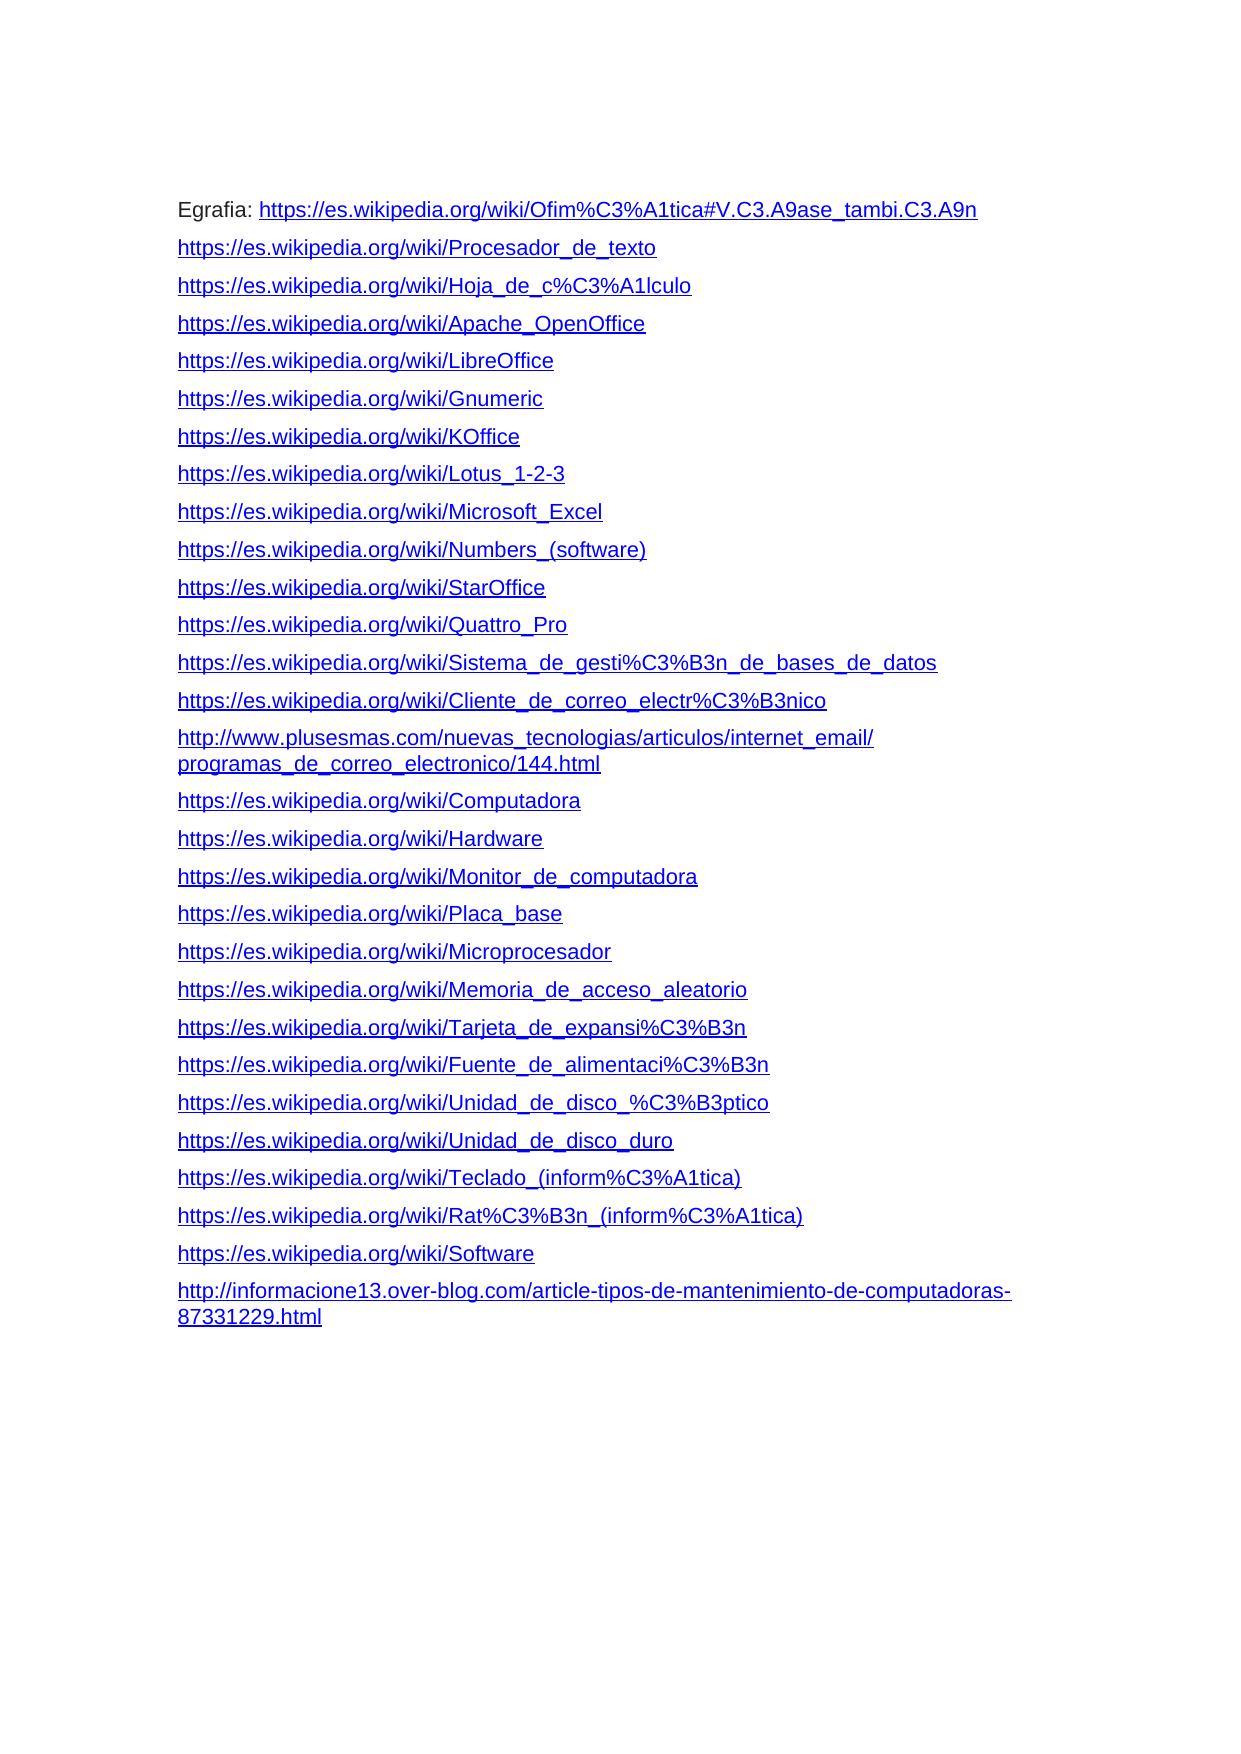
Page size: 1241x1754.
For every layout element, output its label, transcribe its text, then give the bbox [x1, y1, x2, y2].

text https://es.wikipedia.org/wiki/Gnumeric [177, 386, 1063, 411]
text https://es.wikipedia.org/wiki/StarOffice [177, 574, 1063, 600]
text https://es.wikipedia.org/wiki/Procesador_de_texto [177, 235, 1063, 260]
text https://es.wikipedia.org/wiki/Computadora [177, 788, 1063, 813]
text https://es.wikipedia.org/wiki/Numbers_(software) [177, 537, 1063, 562]
text https://es.wikipedia.org/wiki/Lotus_1-2-3 [177, 461, 1063, 487]
text https://es.wikipedia.org/wiki/Fuente_de_alimentaci%C3%B3n [177, 1052, 1063, 1077]
text https://es.wikipedia.org/wiki/Microsoft_Excel [177, 499, 1063, 524]
text https://es.wikipedia.org/wiki/Quattro_Pro [177, 612, 1063, 637]
text https://es.wikipedia.org/wiki/KOffice [177, 424, 1063, 449]
text https://es.wikipedia.org/wiki/Apache_OpenOffice [177, 311, 1063, 336]
text https://es.wikipedia.org/wiki/Microprocesador [177, 939, 1063, 964]
text https://es.wikipedia.org/wiki/Placa_base [177, 901, 1063, 927]
text https://es.wikipedia.org/wiki/Hardware [177, 826, 1063, 851]
text https://es.wikipedia.org/wiki/Hoja_de_c%C3%A1lculo [177, 273, 1063, 298]
text https://es.wikipedia.org/wiki/Rat%C3%B3n_(inform%C3%A1tica) [177, 1203, 1063, 1228]
text http://www.plusesmas.com/nuevas_tecnologias/articulos/internet_email/programas_de_correo_electronico/144.html [177, 725, 1063, 776]
text http://informacione13.over-blog.com/article-tipos-de-mantenimiento-de-computadoras-87331229.html [177, 1278, 1063, 1329]
text Egrafia: https://es.wikipedia.org/wiki/Ofim%C3%A1tica#V.C3.A9ase_tambi.C3.A9n [177, 197, 1063, 223]
text https://es.wikipedia.org/wiki/Software [177, 1241, 1063, 1266]
text https://es.wikipedia.org/wiki/Tarjeta_de_expansi%C3%B3n [177, 1014, 1063, 1040]
text https://es.wikipedia.org/wiki/LibreOffice [177, 348, 1063, 373]
text https://es.wikipedia.org/wiki/Cliente_de_correo_electr%C3%B3nico [177, 688, 1063, 713]
text https://es.wikipedia.org/wiki/Teclado_(inform%C3%A1tica) [177, 1165, 1063, 1191]
text https://es.wikipedia.org/wiki/Memoria_de_acceso_aleatorio [177, 977, 1063, 1002]
text https://es.wikipedia.org/wiki/Sistema_de_gesti%C3%B3n_de_bases_de_datos [177, 650, 1063, 675]
text https://es.wikipedia.org/wiki/Unidad_de_disco_%C3%B3ptico [177, 1090, 1063, 1115]
text https://es.wikipedia.org/wiki/Unidad_de_disco_duro [177, 1128, 1063, 1153]
text https://es.wikipedia.org/wiki/Monitor_de_computadora [177, 864, 1063, 889]
